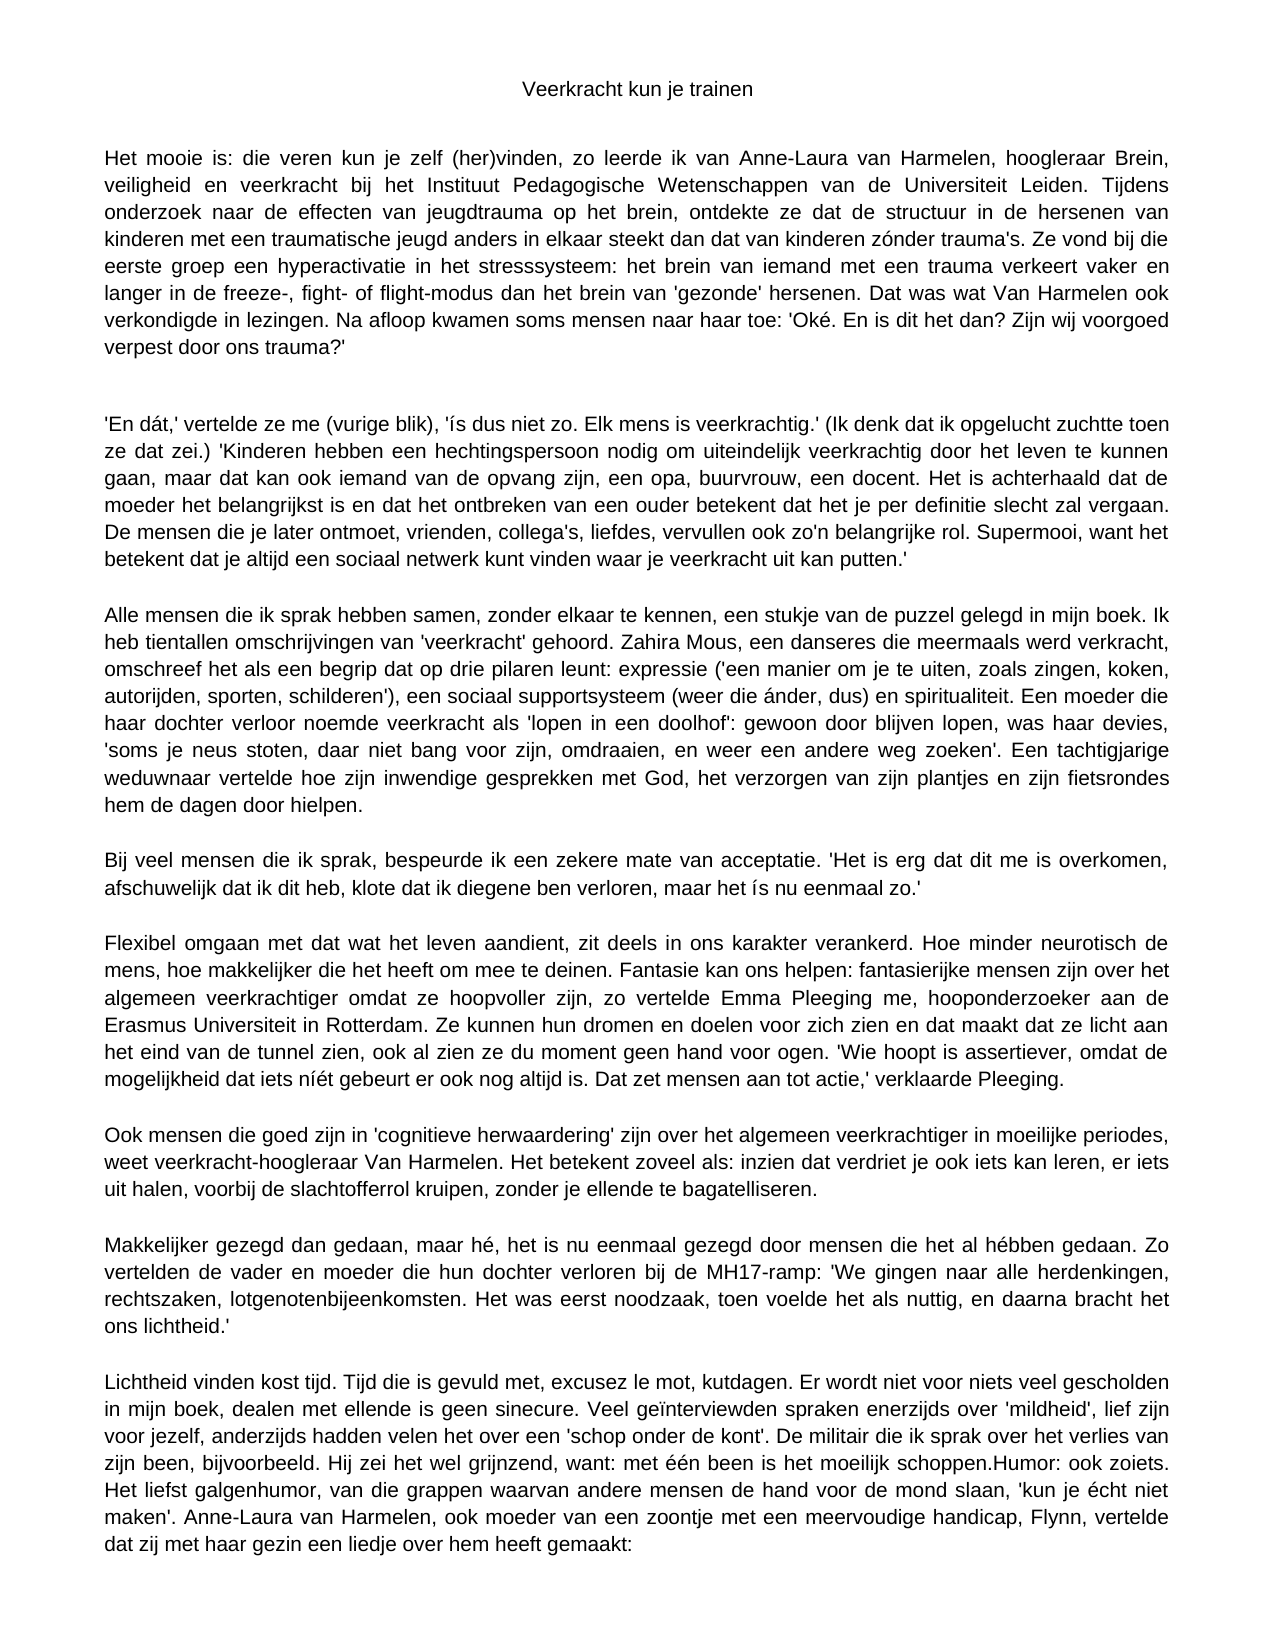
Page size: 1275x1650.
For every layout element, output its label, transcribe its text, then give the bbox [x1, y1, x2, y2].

text Alle mensen die ik sprak hebben samen, zonder elkaar te kennen, een stukje van de puzzel gelegd in mijn boek. Ik heb tientallen omschrijvingen van 'veerkracht' gehoord. Zahira Mous, een danseres die meermaals werd verkracht, omschreef het als een begrip dat op drie pilaren leunt: expressie ('een manier om je te uiten, zoals zingen, koken, autorijden, sporten, schilderen'), een sociaal supportsysteem (weer die ánder, dus) en spiritualiteit. Een moeder die haar dochter verloor noemde veerkracht als 'lopen in een doolhof': gewoon door blijven lopen, was haar devies, 'soms je neus stoten, daar niet bang voor zijn, omdraaien, en weer een andere weg zoeken'. Een tachtigjarige weduwnaar vertelde hoe zijn inwendige gesprekken met God, het verzorgen van zijn plantjes en zijn fietsrondes hem de dagen door hielpen. [104, 600, 1171, 816]
text Het mooie is: die veren kun je zelf (her)vinden, zo leerde ik van Anne-Laura van Harmelen, hoogleraar Brein, veiligheid en veerkracht bij het Instituut Pedagogische Wetenschappen van de Universiteit Leiden. Tijdens onderzoek naar de effecten van jeugdtrauma op het brein, ontdekte ze dat de structuur in de hersenen van kinderen met een traumatische jeugd anders in elkaar steekt dan dat van kinderen zónder trauma's. Ze vond bij die eerste groep een hyperactivatie in het stresssysteem: het brein van iemand met een trauma verkeert vaker en langer in de freeze-, fight- of flight-modus dan het brein van 'gezonde' hersenen. Dat was wat Van Harmelen ook verkondigde in lezingen. Na afloop kwamen soms mensen naar haar toe: 'Oké. En is dit het dan? Zijn wij voorgoed verpest door ons trauma?' [104, 142, 1171, 359]
text Bij veel mensen die ik sprak, bespeurde ik een zekere mate van acceptatie. 'Het is erg dat dit me is overkomen, afschuwelijk dat ik dit heb, klote dat ik diegene ben verloren, maar het í­s nu eenmaal zo.' [104, 845, 1171, 899]
text Ook mensen die goed zijn in 'cognitieve herwaardering' zijn over het algemeen veerkrachtiger in moeilijke periodes, weet veerkracht-hoogleraar Van Harmelen. Het betekent zoveel als: inzien dat verdriet je ook iets kan leren, er iets uit halen, voorbij de slachtofferrol kruipen, zonder je ellende te bagatelliseren. [104, 1119, 1171, 1201]
text Makkelijker gezegd dan gedaan, maar hé, het is nu eenmaal gezegd door mensen die het al hébben gedaan. Zo vertelden de vader en moeder die hun dochter verloren bij de MH17-ramp: 'We gingen naar alle herdenkingen, rechtszaken, lotgenotenbijeenkomsten. Het was eerst noodzaak, toen voelde het als nuttig, en daarna bracht het ons lichtheid.' [104, 1229, 1171, 1338]
text 'En dát,' vertelde ze me (vurige blik), 'í­s dus niet zo. Elk mens is veerkrachtig.' (Ik denk dat ik opgelucht zuchtte toen ze dat zei.) 'Kinderen hebben een hechtingspersoon nodig om uiteindelijk veerkrachtig door het leven te kunnen gaan, maar dat kan ook iemand van de opvang zijn, een opa, buurvrouw, een docent. Het is achterhaald dat de moeder het belangrijkst is en dat het ontbreken van een ouder betekent dat het je per definitie slecht zal vergaan. De mensen die je later ontmoet, vrienden, collega's, liefdes, vervullen ook zo'n belangrijke rol. Supermooi, want het betekent dat je altijd een sociaal netwerk kunt vinden waar je veerkracht uit kan putten.' [104, 408, 1171, 571]
text Lichtheid vinden kost tijd. Tijd die is gevuld met, excusez le mot, kutdagen. Er wordt niet voor niets veel gescholden in mijn boek, dealen met ellende is geen sinecure. Veel geïnterviewden spraken enerzijds over 'mildheid', lief zijn voor jezelf, anderzijds hadden velen het over een 'schop onder de kont'. De militair die ik sprak over het verlies van zijn been, bijvoorbeeld. Hij zei het wel grijnzend, want: met één been is het moeilijk schoppen.Humor: ook zoiets. Het liefst galgenhumor, van die grappen waarvan andere mensen de hand voor de mond slaan, 'kun je écht niet maken'. Anne-Laura van Harmelen, ook moeder van een zoontje met een meervoudige handicap, Flynn, vertelde dat zij met haar gezin een liedje over hem heeft gemaakt: [104, 1366, 1171, 1556]
text Flexibel omgaan met dat wat het leven aandient, zit deels in ons karakter verankerd. Hoe minder neurotisch de mens, hoe makkelijker die het heeft om mee te deinen. Fantasie kan ons helpen: fantasierijke mensen zijn over het algemeen veerkrachtiger omdat ze hoopvoller zijn, zo vertelde Emma Pleeging me, hooponderzoeker aan de Erasmus Universiteit in Rotterdam. Ze kunnen hun dromen en doelen voor zich zien en dat maakt dat ze licht aan het eind van de tunnel zien, ook al zien ze du moment geen hand voor ogen. 'Wie hoopt is assertiever, omdat de mogelijkheid dat iets ní­ét gebeurt er ook nog altijd is. Dat zet mensen aan tot actie,' verklaarde Pleeging. [104, 928, 1171, 1091]
